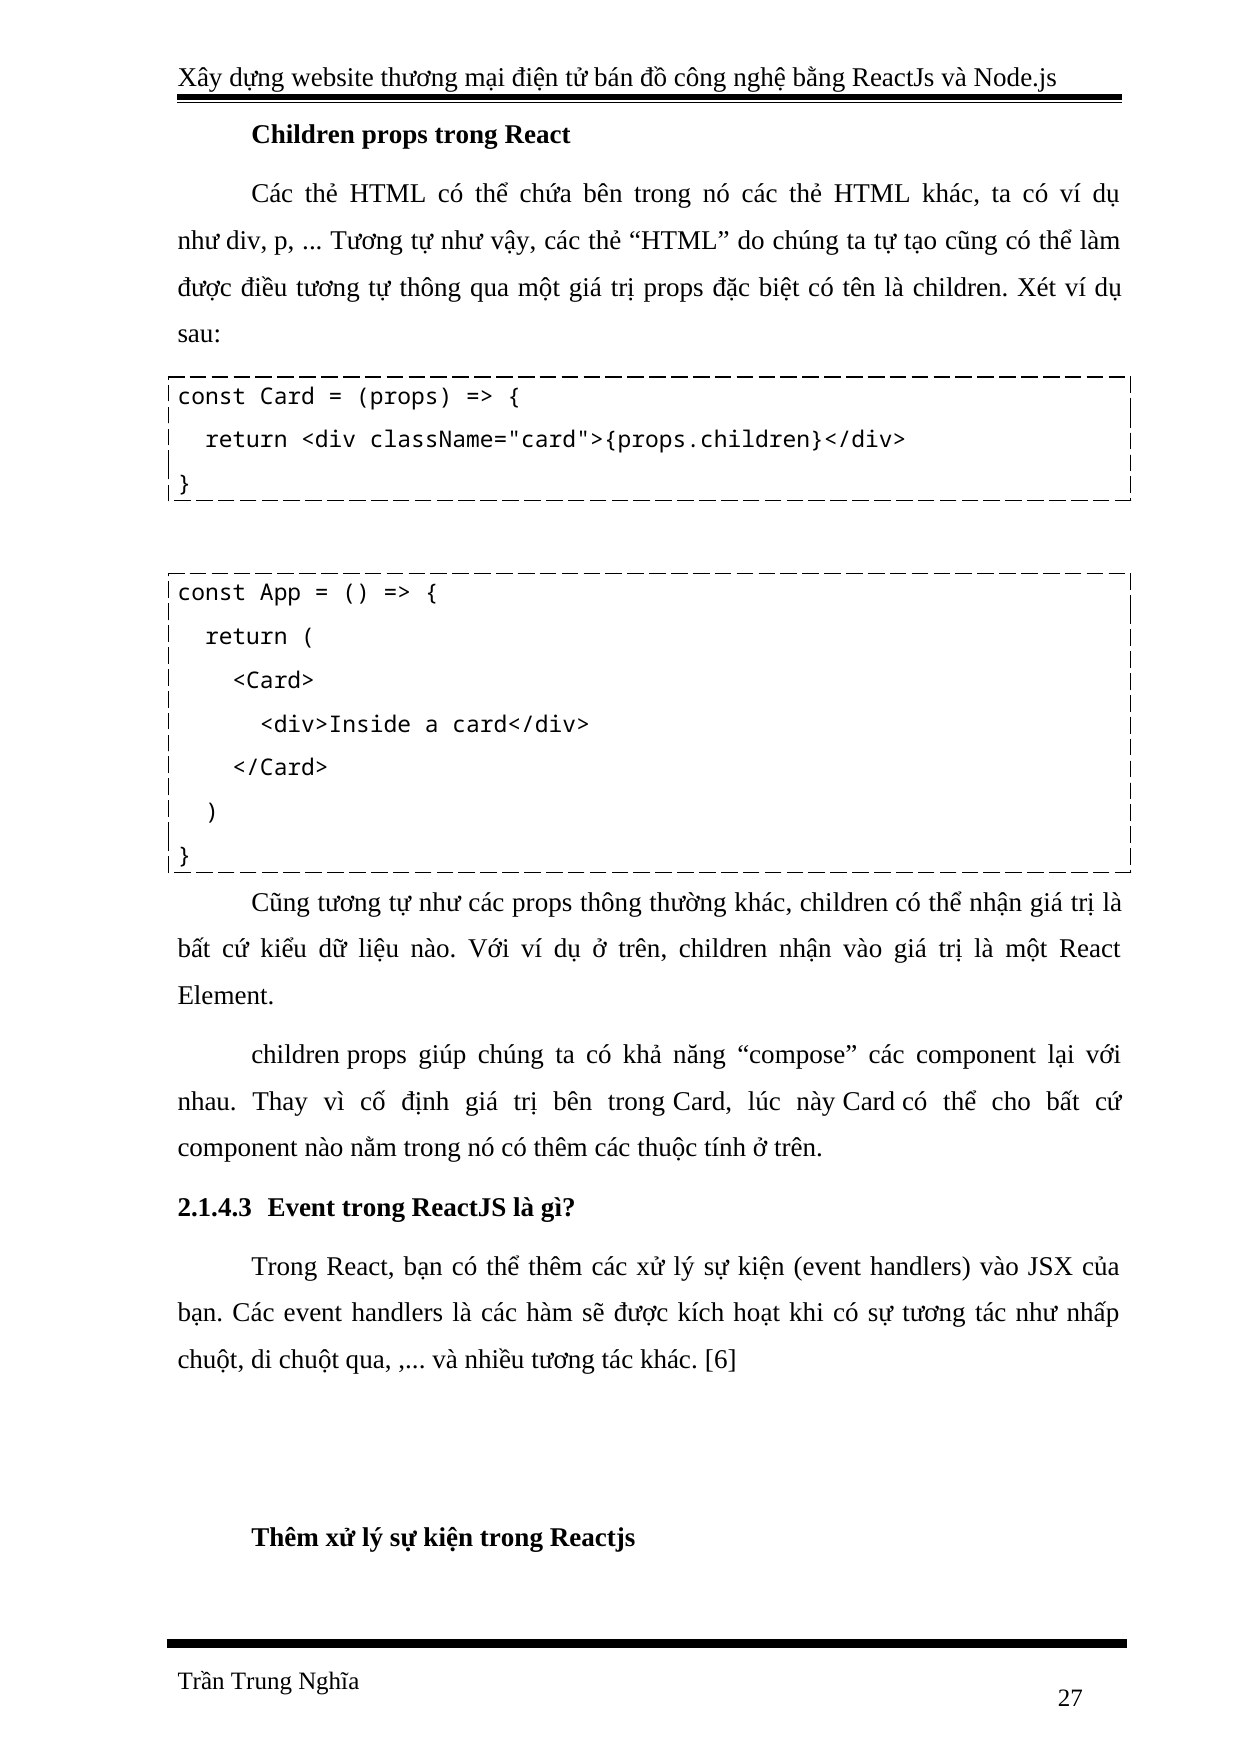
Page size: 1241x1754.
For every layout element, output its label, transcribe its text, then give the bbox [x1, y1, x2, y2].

subtitle Event trong ReactJS là gì? [177, 1191, 1122, 1222]
text return ( [168, 617, 1131, 651]
text Trong React, bạn có thể thêm các xử lý sự kiện (event handlers) vào JSX của bạn. Các event handlers là các hàm sẽ được kích hoạt khi có sự tương tác như nhấp chuột, di chuột qua, ,... và nhiều tương tác khác. [177, 1250, 1122, 1374]
text <Card> [168, 661, 1131, 695]
text children props giúp chúng ta có khả năng “compose” các component lại với nhau. Thay vì cố định giá trị bên trong Card, lúc này Card có thể cho bất cứ component nào nằm trong nó có thêm các thuộc tính ở trên. [177, 1038, 1122, 1163]
text } [168, 464, 1131, 501]
text const Card = (props) => { [168, 376, 1131, 411]
text return <div className="card">{props.children}</div> [168, 420, 1131, 454]
text Cũng tương tự như các props thông thường khác, children có thể nhận giá trị là bất cứ kiểu dữ liệu nào. Với ví dụ ở trên, children nhận vào giá trị là một React Element. [177, 886, 1122, 1010]
text const App = () => { [168, 573, 1131, 607]
text ) [168, 792, 1131, 826]
text Children props trong React [177, 118, 1122, 149]
text Các thẻ HTML có thể chứa bên trong nó các thẻ HTML khác, ta có ví dụ như div, p, ... Tương tự như vậy, các thẻ “HTML” do chúng ta tự tạo cũng có thể làm được điều tương tự thông qua một giá trị props đặc biệt có tên là children. Xét ví dụ sau: [177, 177, 1122, 348]
text </Card> [168, 748, 1131, 782]
text } [168, 836, 1131, 873]
text <div>Inside a card</div> [168, 704, 1131, 739]
text Thêm xử lý sự kiện trong Reactjs [177, 1521, 1122, 1552]
